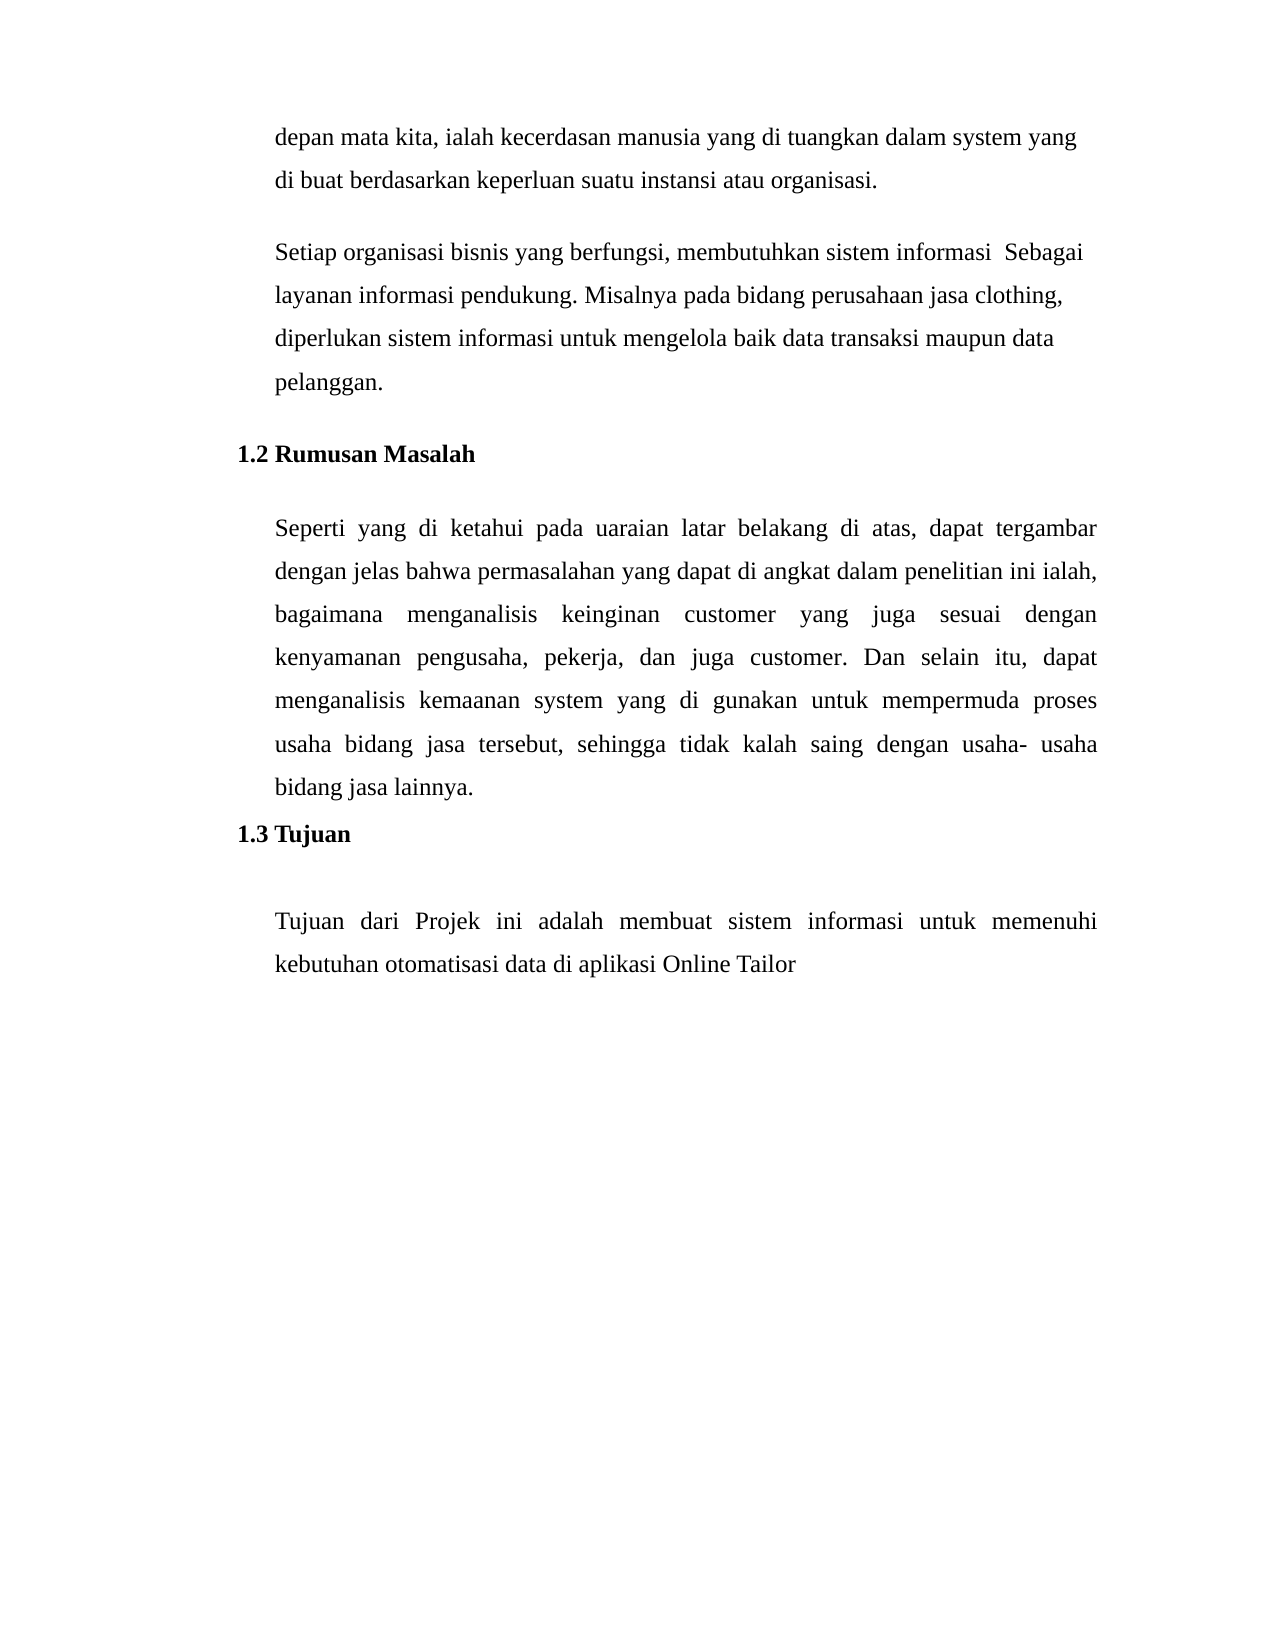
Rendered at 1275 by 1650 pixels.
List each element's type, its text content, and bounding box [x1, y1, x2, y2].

text Seperti yang di ketahui pada uaraian latar belakang di atas, dapat tergambar dengan jelas bahwa permasalahan yang dapat di angkat dalam penelitian ini ialah, bagaimana menganalisis keinginan customer yang juga sesuai dengan kenyamanan pengusaha, pekerja, dan juga customer. Dan selain itu, dapat menganalisis kemaanan system yang di gunakan untuk mempermuda proses usaha bidang jasa tersebut, sehingga tidak kalah saing dengan usaha- usaha bidang jasa lainnya. [274, 513, 1098, 801]
list Tujuan dari Projek ini adalah membuat sistem informasi untuk memenuhi kebutuhan otomatisasi data di aplikasi Online Tailor [274, 906, 1098, 978]
subtitle 1.2 Rumusan Masalah [237, 439, 1098, 468]
subtitle 1.3 Tujuan [237, 819, 1098, 848]
text Setiap organisasi bisnis yang berfungsi, membutuhkan sistem informasi Sebagai layanan informasi pendukung. Misalnya pada bidang perusahaan jasa clothing, diperlukan sistem informasi untuk mengelola baik data transaksi maupun data pelanggan. [274, 237, 1098, 395]
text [274, 122, 1098, 194]
